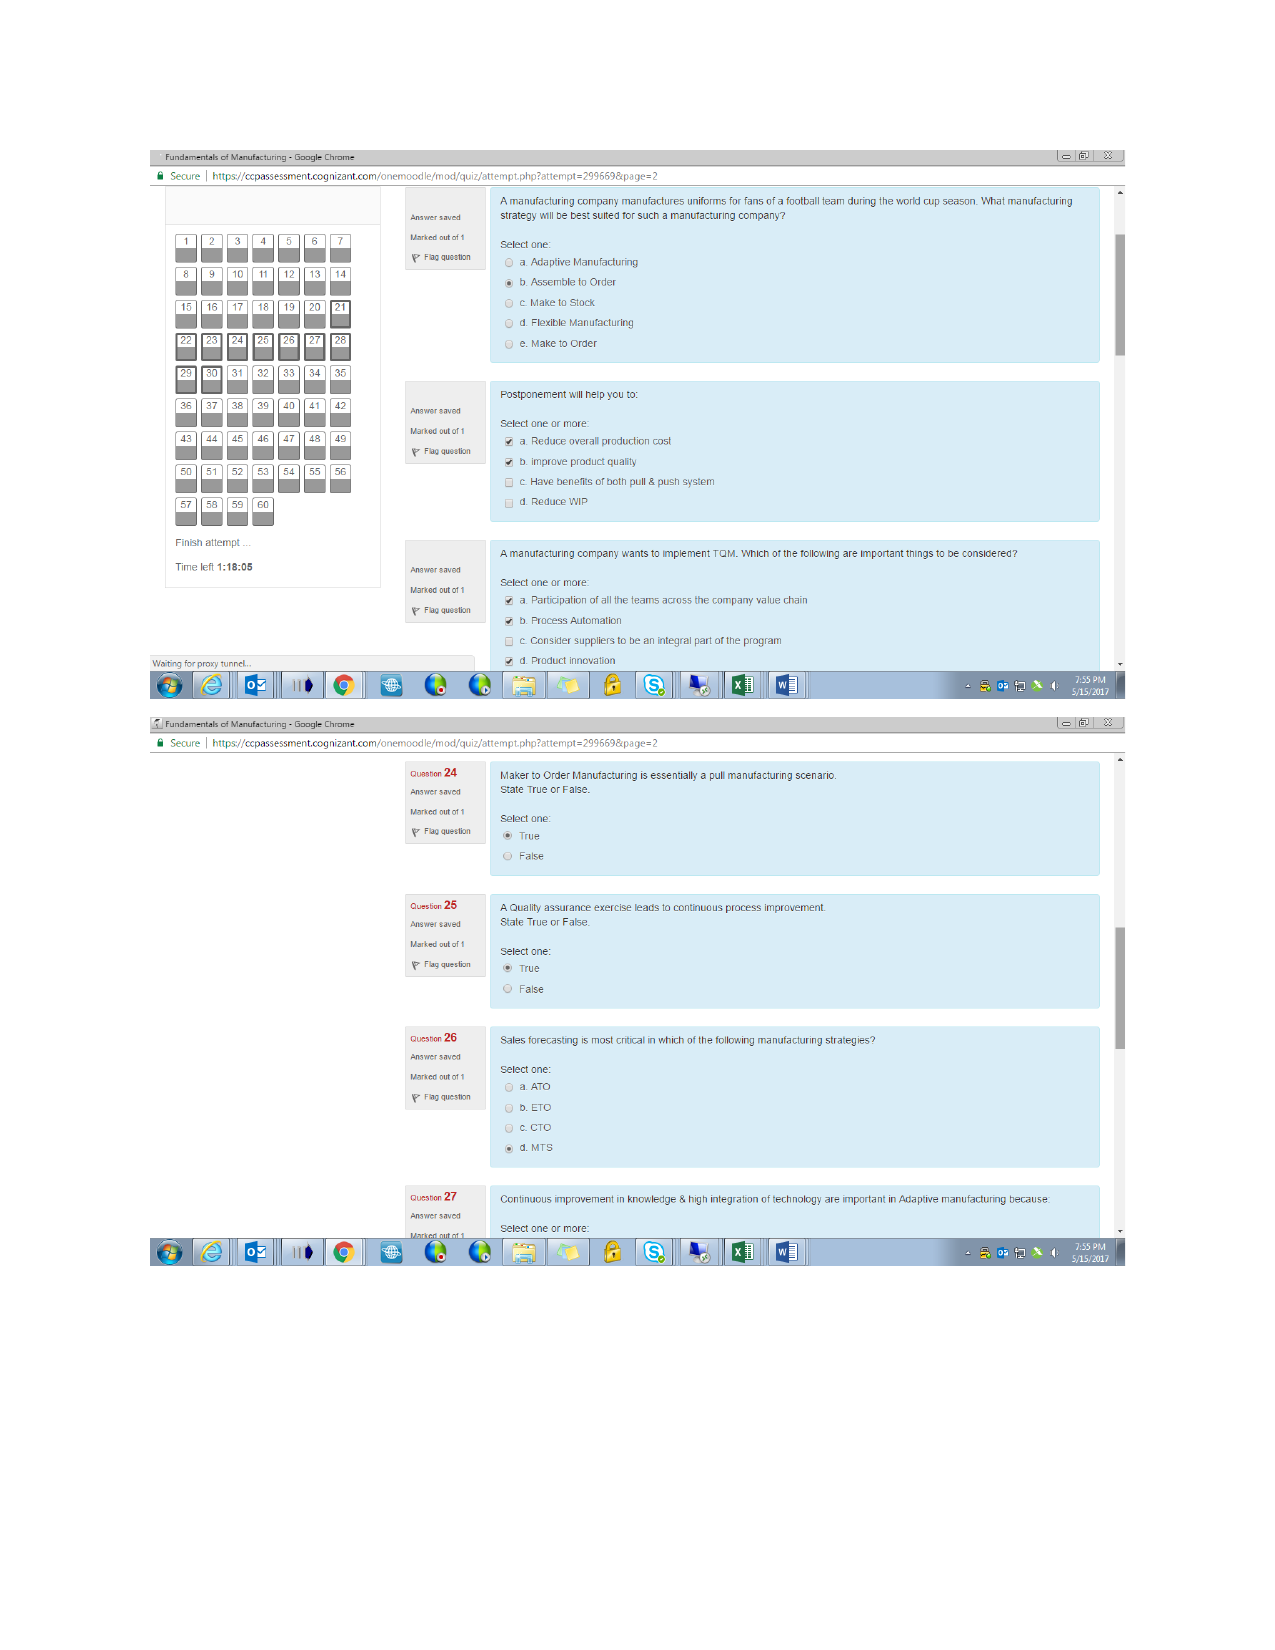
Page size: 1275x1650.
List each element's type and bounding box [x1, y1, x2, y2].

picture [150, 717, 1125, 1266]
picture [150, 150, 1125, 699]
